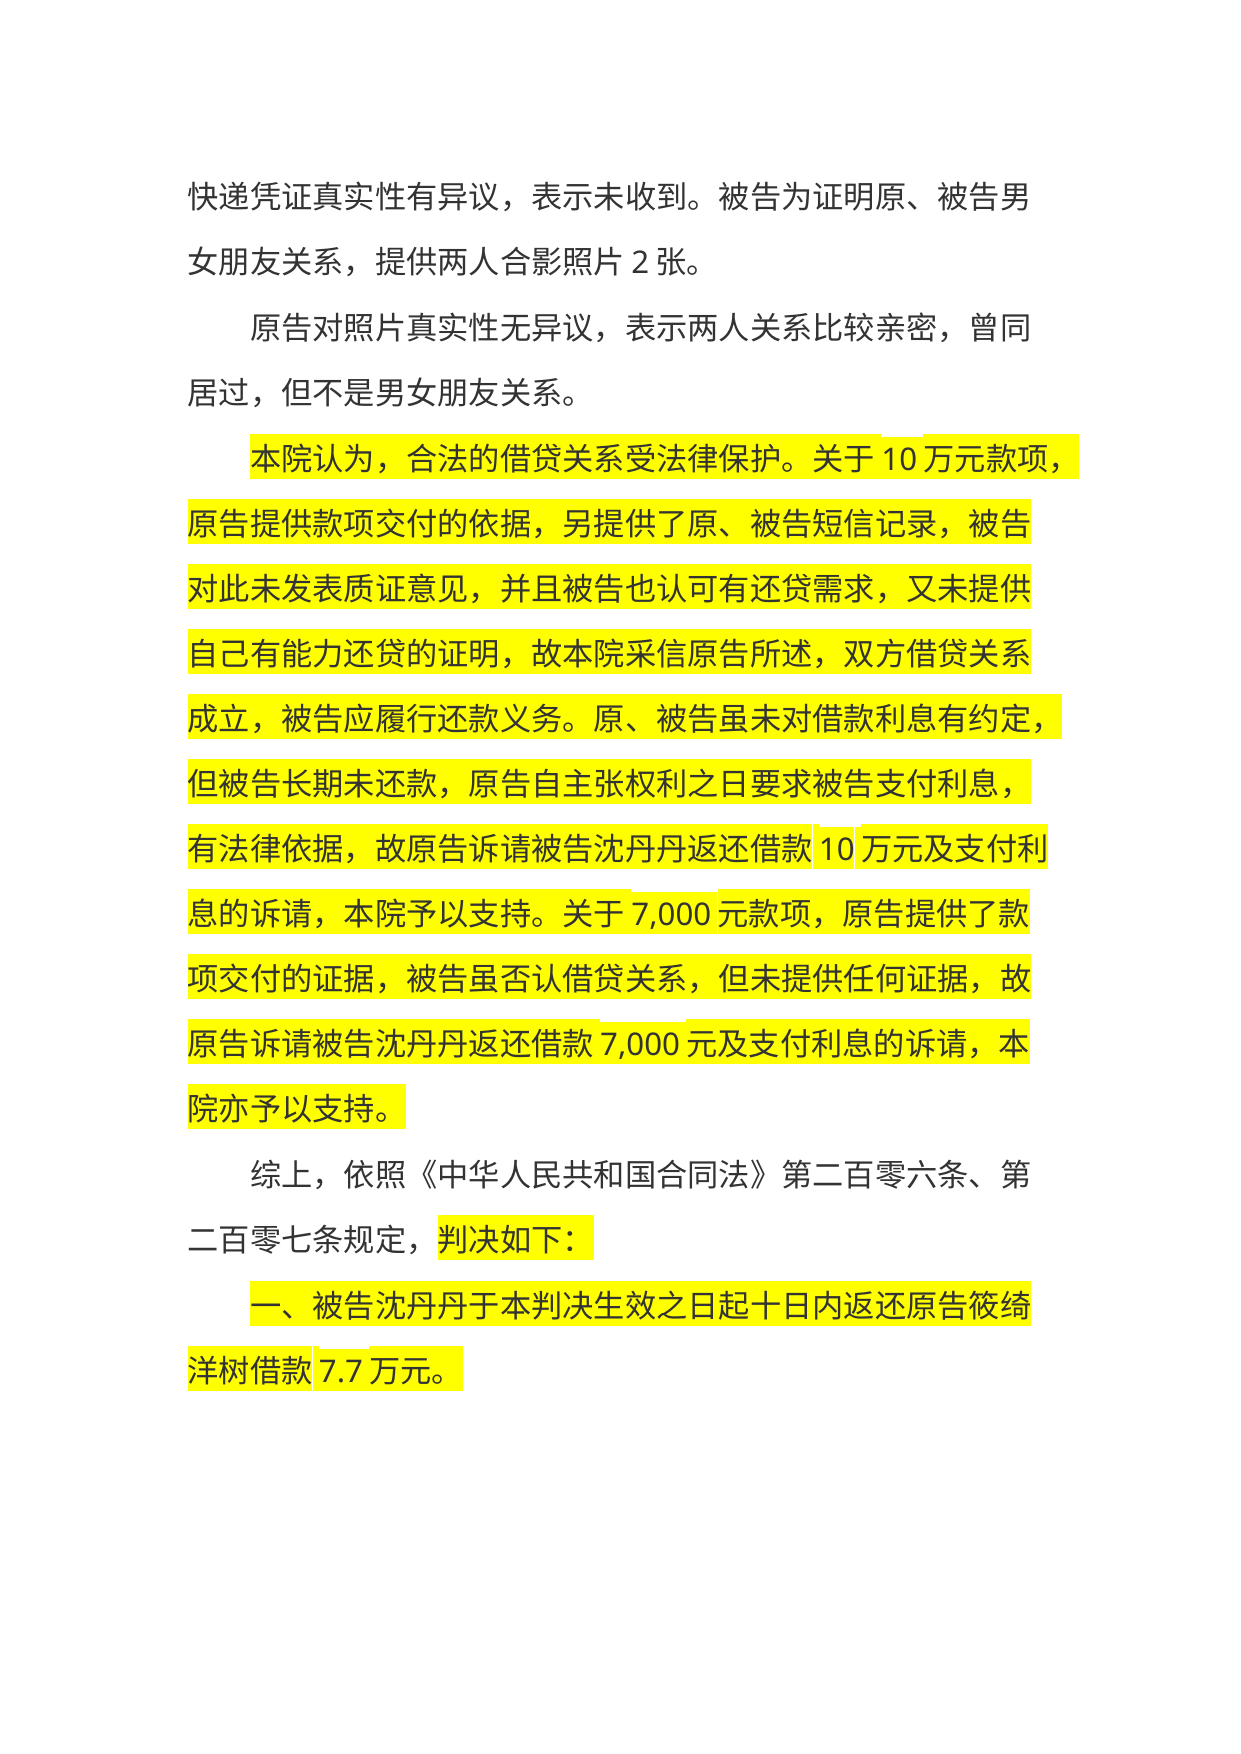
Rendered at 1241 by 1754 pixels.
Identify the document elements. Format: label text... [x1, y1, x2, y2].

text 一、被告沈丹丹于本判决生效之日起十日内返还原告筱绮洋树借款7.7万元。 [187, 1271, 1053, 1401]
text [187, 162, 1053, 292]
text 原告对照片真实性无异议，表示两人关系比较亲密，曾同居过，但不是男女朋友关系。 [187, 293, 1053, 423]
text 综上，依照《中华人民共和国合同法》第二百零六条、第二百零七条规定，判决如下： [187, 1140, 1053, 1270]
text 本院认为，合法的借贷关系受法律保护。关于10万元款项，原告提供款项交付的依据，另提供了原、被告短信记录，被告对此未发表质证意见，并且被告也认可有还贷需求，又未提供自己有能力还贷的证明，故本院采信原告所述，双方借贷关系成立，被告应履行还款义务。原、被告虽未对借款利息有约定，但被告长期未还款，原告自主张权利之日要求被告支付利息，有法律依据，故原告诉请被告沈丹丹返还借款10万元及支付利息的诉请，本院予以支持。关于7,000元款项，原告提供了款项交付的证据，被告虽否认借贷关系，但未提供任何证据，故原告诉请被告沈丹丹返还借款7,000元及支付利息的诉请，本院亦予以支持。 [187, 424, 1053, 1139]
